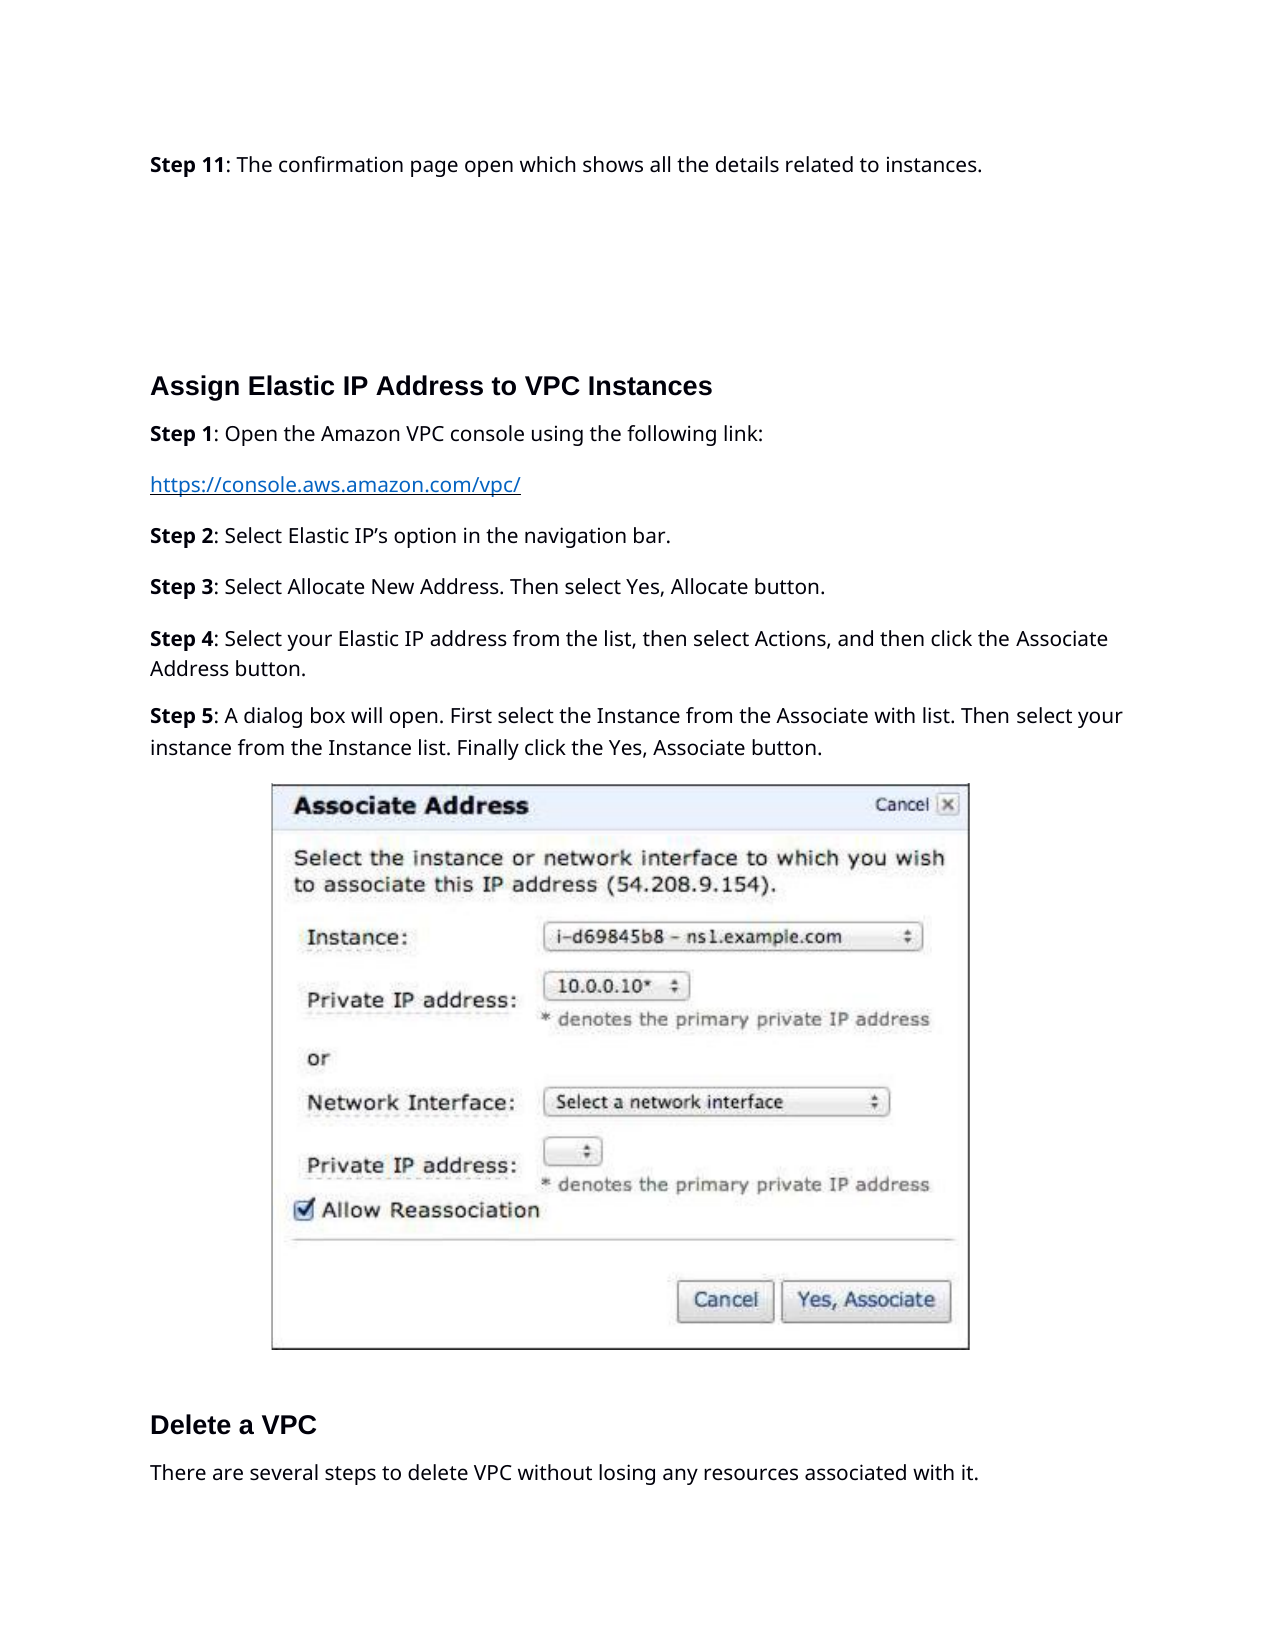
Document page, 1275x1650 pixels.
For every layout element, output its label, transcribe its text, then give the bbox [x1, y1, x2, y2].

text Step 4: Select your Elastic IP address from the list, then select Actions, and then click the Associate Address button. [150, 624, 1124, 682]
text Assign Elastic IP Address to VPC Instances [150, 370, 1125, 401]
picture [271, 783, 970, 1350]
text Step 2: Select Elastic IP’s option in the navigation bar. [150, 521, 1125, 549]
text https://console.aws.amazon.com/vpc/ [150, 470, 1125, 498]
text Step 5: A dialog box will open. First select the Instance from the Associate with list. Then select your instance from the Instance list. Finally click the Yes, Associate button. [150, 701, 1124, 761]
text Step 3: Select Allocate New Address. Then select Yes, Allocate button. [150, 572, 1125, 601]
text Step 11: The confirmation page open which shows all the details related to instances. [150, 150, 1125, 178]
text Delete a VPC [150, 1409, 1125, 1440]
text Step 1: Open the Amazon VPC console using the following link: [150, 419, 1125, 447]
text There are several steps to delete VPC without losing any resources associated with it. [150, 1458, 1125, 1486]
